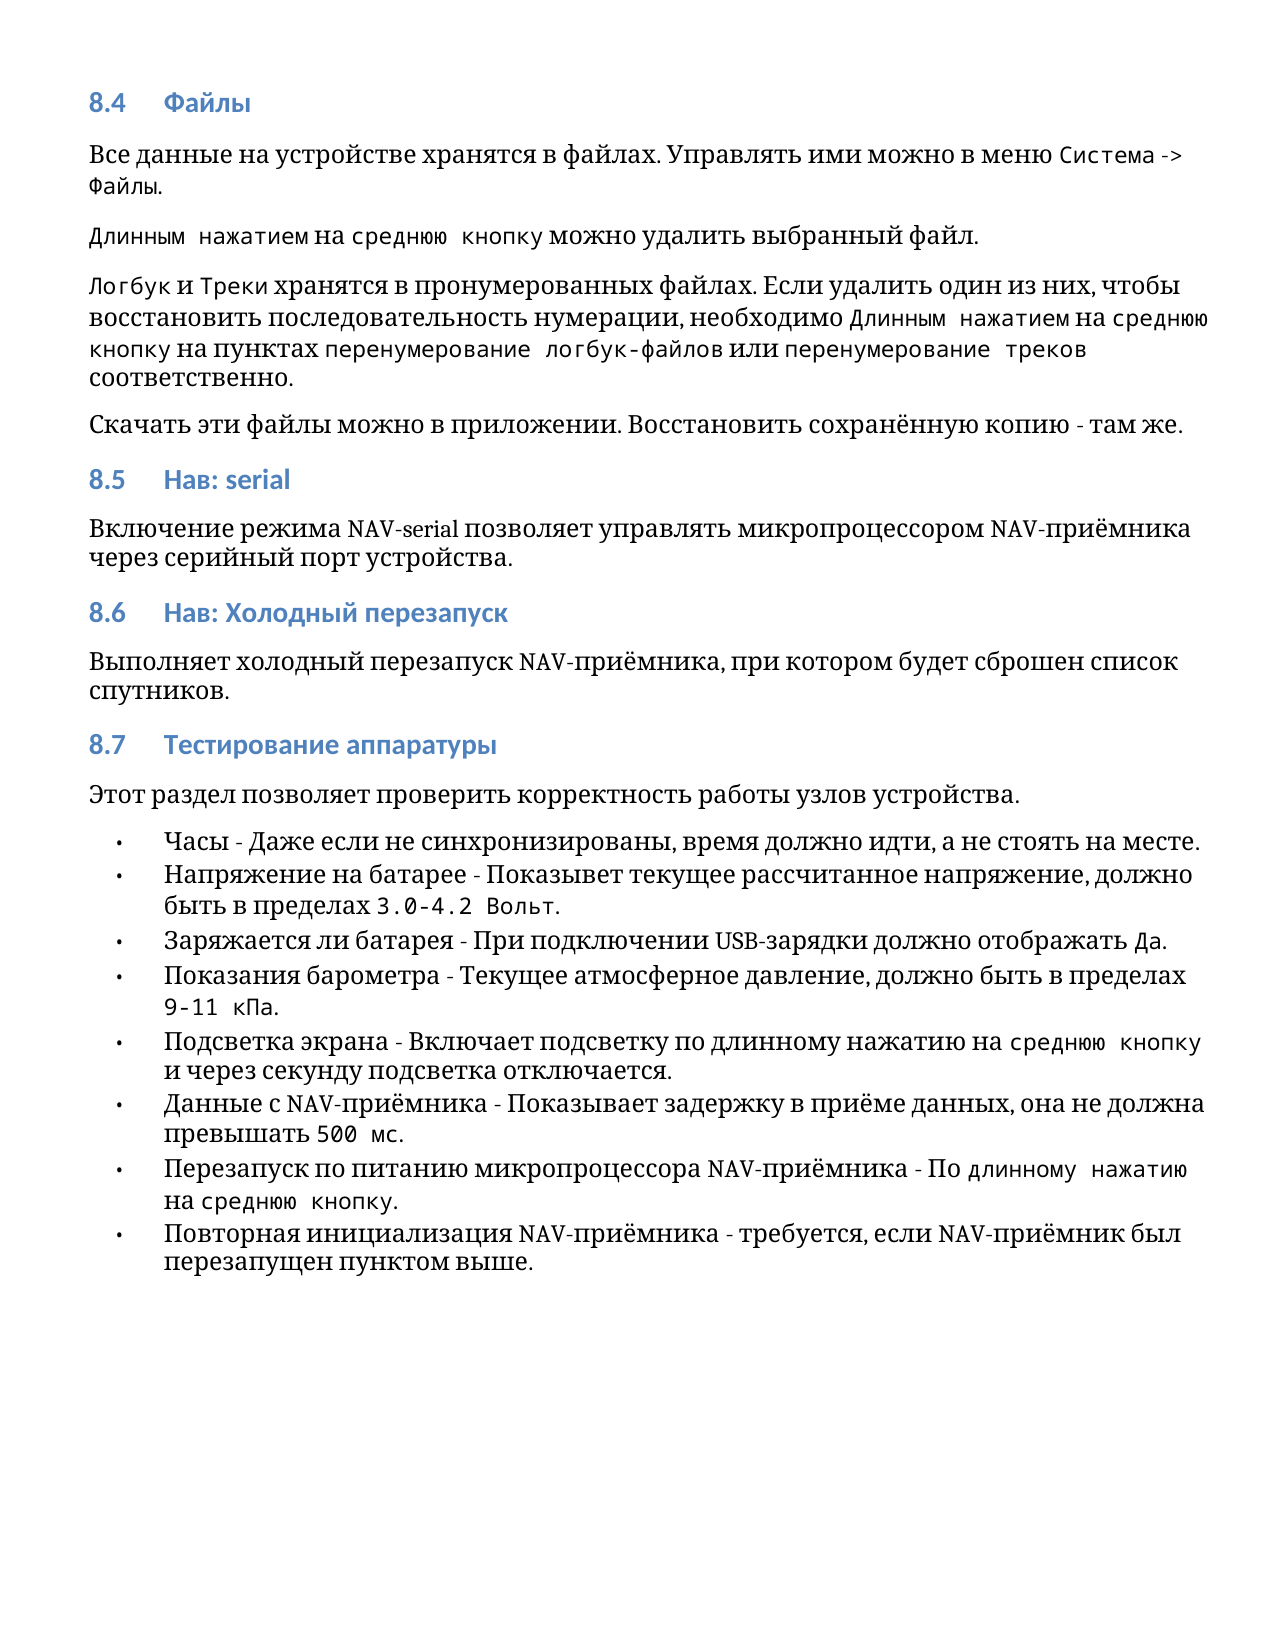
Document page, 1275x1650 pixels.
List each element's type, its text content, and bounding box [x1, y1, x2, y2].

text Логбук и Треки хранятся в пронумерованных файлах. Если удалить один из них, чтобы восстановить последовательность нумерации, необходимо Длинным нажатием на среднюю кнопку на пунктах перенумерование логбук-файлов или перенумерование треков соответственно. [88, 270, 1211, 393]
list Перезапуск по питанию микропроцессора NAV-приёмника - По длинному нажатию на среднюю кнопку. [113, 1153, 1211, 1216]
text Длинным нажатием на среднюю кнопку можно удалить выбранный файл. [88, 220, 1211, 251]
list Данные с NAV-приёмника - Показывает задержку в приёме данных, она не должна превышать 500 мс. [113, 1089, 1211, 1149]
subtitle 8.5 Нав: serial [88, 461, 1211, 497]
subtitle 8.7 Тестирование аппаратуры [88, 726, 1211, 762]
list Повторная инициализация NAV-приёмника - требуется, если NAV-приёмник был перезапущен пунктом выше. [113, 1219, 1211, 1277]
list Напряжение на батарее - Показывет текущее рассчитанное напряжение, должно быть в пределах 3.0-4.2 Вольт. [113, 861, 1211, 921]
list Заряжается ли батарея - При подключении USB-зарядки должно отображать Да. [113, 924, 1211, 956]
text Этот раздел позволяет проверить корректность работы узлов устройства. [88, 781, 1211, 809]
subtitle 8.6 Нав: Холодный перезапуск [88, 594, 1211, 629]
text Скачать эти файлы можно в приложении. Восстановить сохранённую копию - там же. [88, 411, 1211, 440]
text Выполняет холодный перезапуск NAV-приёмника, при котором будет сброшен список спутников. [88, 648, 1211, 706]
text Все данные на устройстве хранятся в файлах. Управлять ими можно в меню Система -> Файлы. [88, 139, 1211, 201]
list Подсветка экрана - Включает подсветку по длинному нажатию на среднюю кнопку и через секунду подсветка отключается. [113, 1026, 1211, 1086]
text Включение режима NAV-serial позволяет управлять микропроцессором NAV-приёмника через серийный порт устройства. [88, 515, 1211, 573]
subtitle 8.4 Файлы [88, 84, 1211, 120]
list Показания барометра - Текущее атмосферное давление, должно быть в пределах 9-11 кПа. [113, 959, 1211, 1022]
list Часы - Даже если не синхронизированы, время должно идти, а не стоять на месте. [113, 828, 1211, 857]
